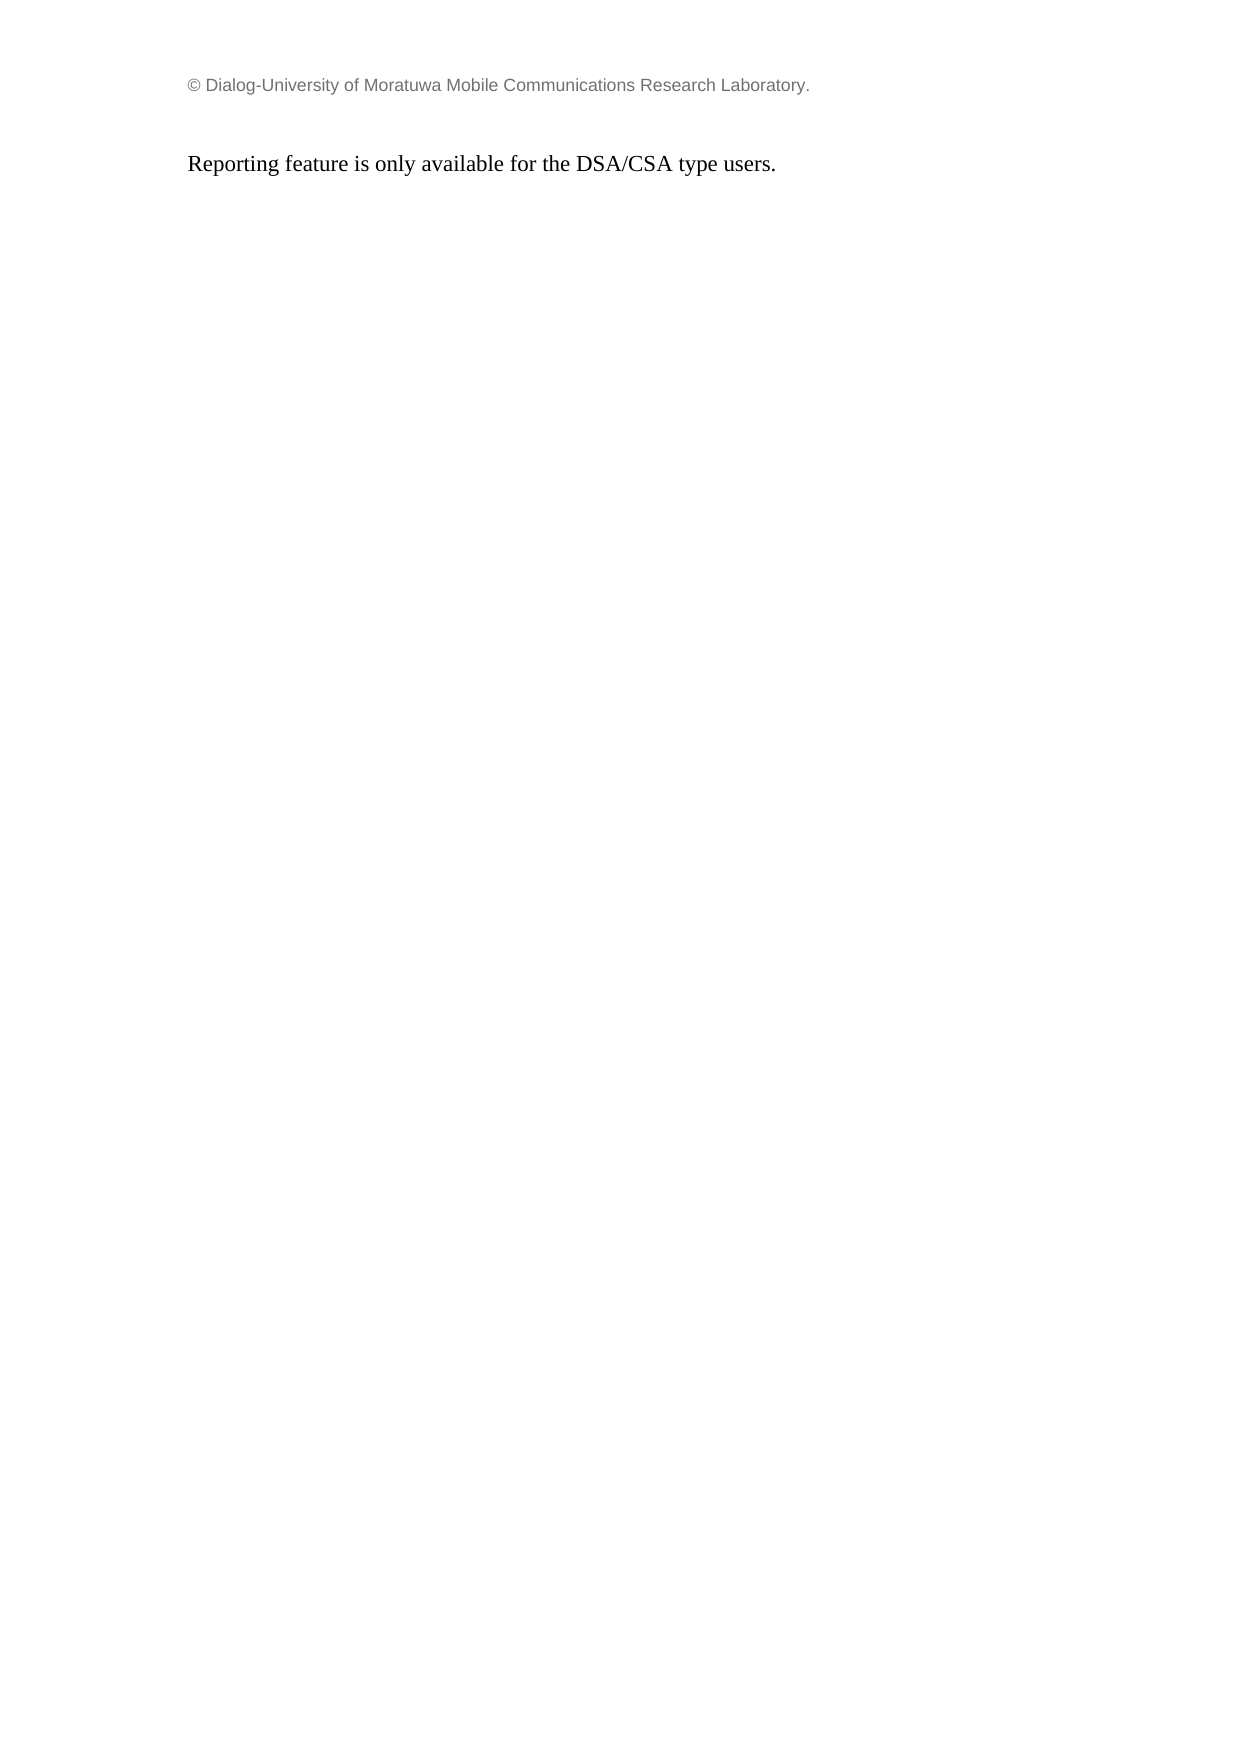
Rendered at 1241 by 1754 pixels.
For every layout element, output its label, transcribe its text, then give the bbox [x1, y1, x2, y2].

list Reporting feature is only available for the DSA/CSA type users. [187, 150, 1053, 176]
